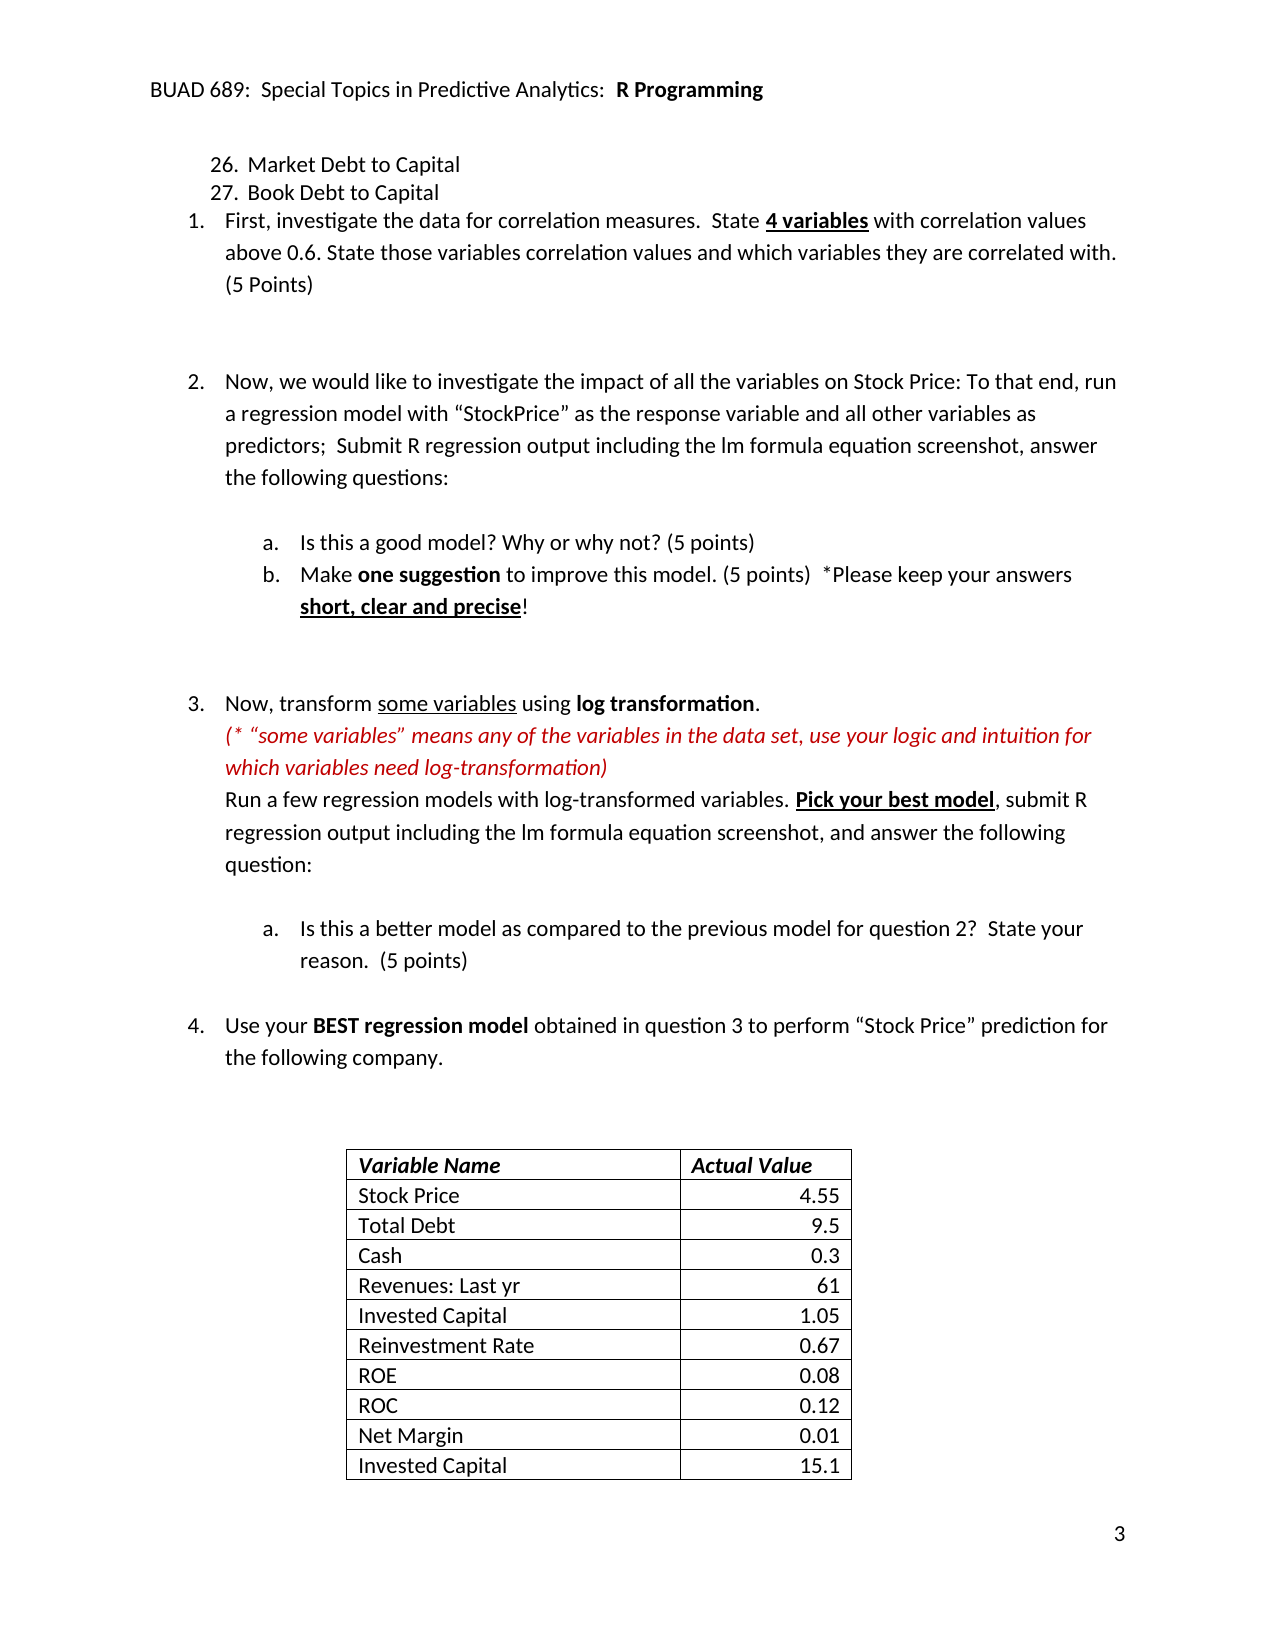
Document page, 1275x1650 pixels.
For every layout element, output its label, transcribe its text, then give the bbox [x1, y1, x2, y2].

list First, investigate the data for correlation measures. State 4 variables with correlation values above 0.6. State those variables correlation values and which variables they are correlated with. (5 Points) [187, 206, 1125, 298]
table_cell ROC [347, 1390, 680, 1419]
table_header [161, 150, 613, 206]
table_cell 0.67 [681, 1330, 851, 1359]
table_cell 9.5 [681, 1210, 851, 1239]
table_cell Stock Price [347, 1180, 680, 1209]
table_cell 0.12 [681, 1390, 851, 1419]
list Use your BEST regression model obtained in question 3 to perform “Stock Price” prediction for the following company. [187, 1011, 1125, 1071]
table_header Actual Value [681, 1150, 851, 1179]
list Now, we would like to investigate the impact of all the variables on Stock Price: To that end, run a regression model with “StockPrice” as the response variable and all other variables as predictors; Submit R regression output including the lm formula equation screenshot, answer the following questions: [187, 367, 1125, 492]
table_cell Cash [347, 1240, 680, 1269]
table_cell Reinvestment Rate [347, 1330, 680, 1359]
table_cell Revenues: Last yr [347, 1270, 680, 1299]
table_cell 15.1 [681, 1450, 851, 1479]
list Run a few regression models with log-transformed variables. Pick your best model, submit R regression output including the lm formula equation screenshot, and answer the following question: [225, 785, 1125, 910]
table_cell Total Debt [347, 1210, 680, 1239]
table_cell 4.55 [681, 1180, 851, 1209]
list Make one suggestion to improve this model. (5 points) *Please keep your answers short, clear and precise! [262, 560, 1125, 620]
table_cell 0.3 [681, 1240, 851, 1269]
list Is this a good model? Why or why not? (5 points) [262, 528, 1125, 556]
list (* “some variables” means any of the variables in the data set, use your logic and intuition for which variables need log-transformation) [225, 721, 1125, 781]
table_cell 0.01 [681, 1420, 851, 1449]
list Now, transform some variables using log transformation. [187, 689, 1125, 717]
table_cell Net Margin [347, 1420, 680, 1449]
list Is this a better model as compared to the previous model for question 2? State your reason. (5 points) [262, 914, 1125, 1007]
table_cell Invested Capital [347, 1300, 680, 1329]
table_header Variable Name [347, 1150, 680, 1179]
table_cell Invested Capital [347, 1450, 680, 1479]
table_cell ROE [347, 1360, 680, 1389]
table_cell 1.05 [681, 1300, 851, 1329]
table_cell 61 [681, 1270, 851, 1299]
table_cell 0.08 [681, 1360, 851, 1389]
